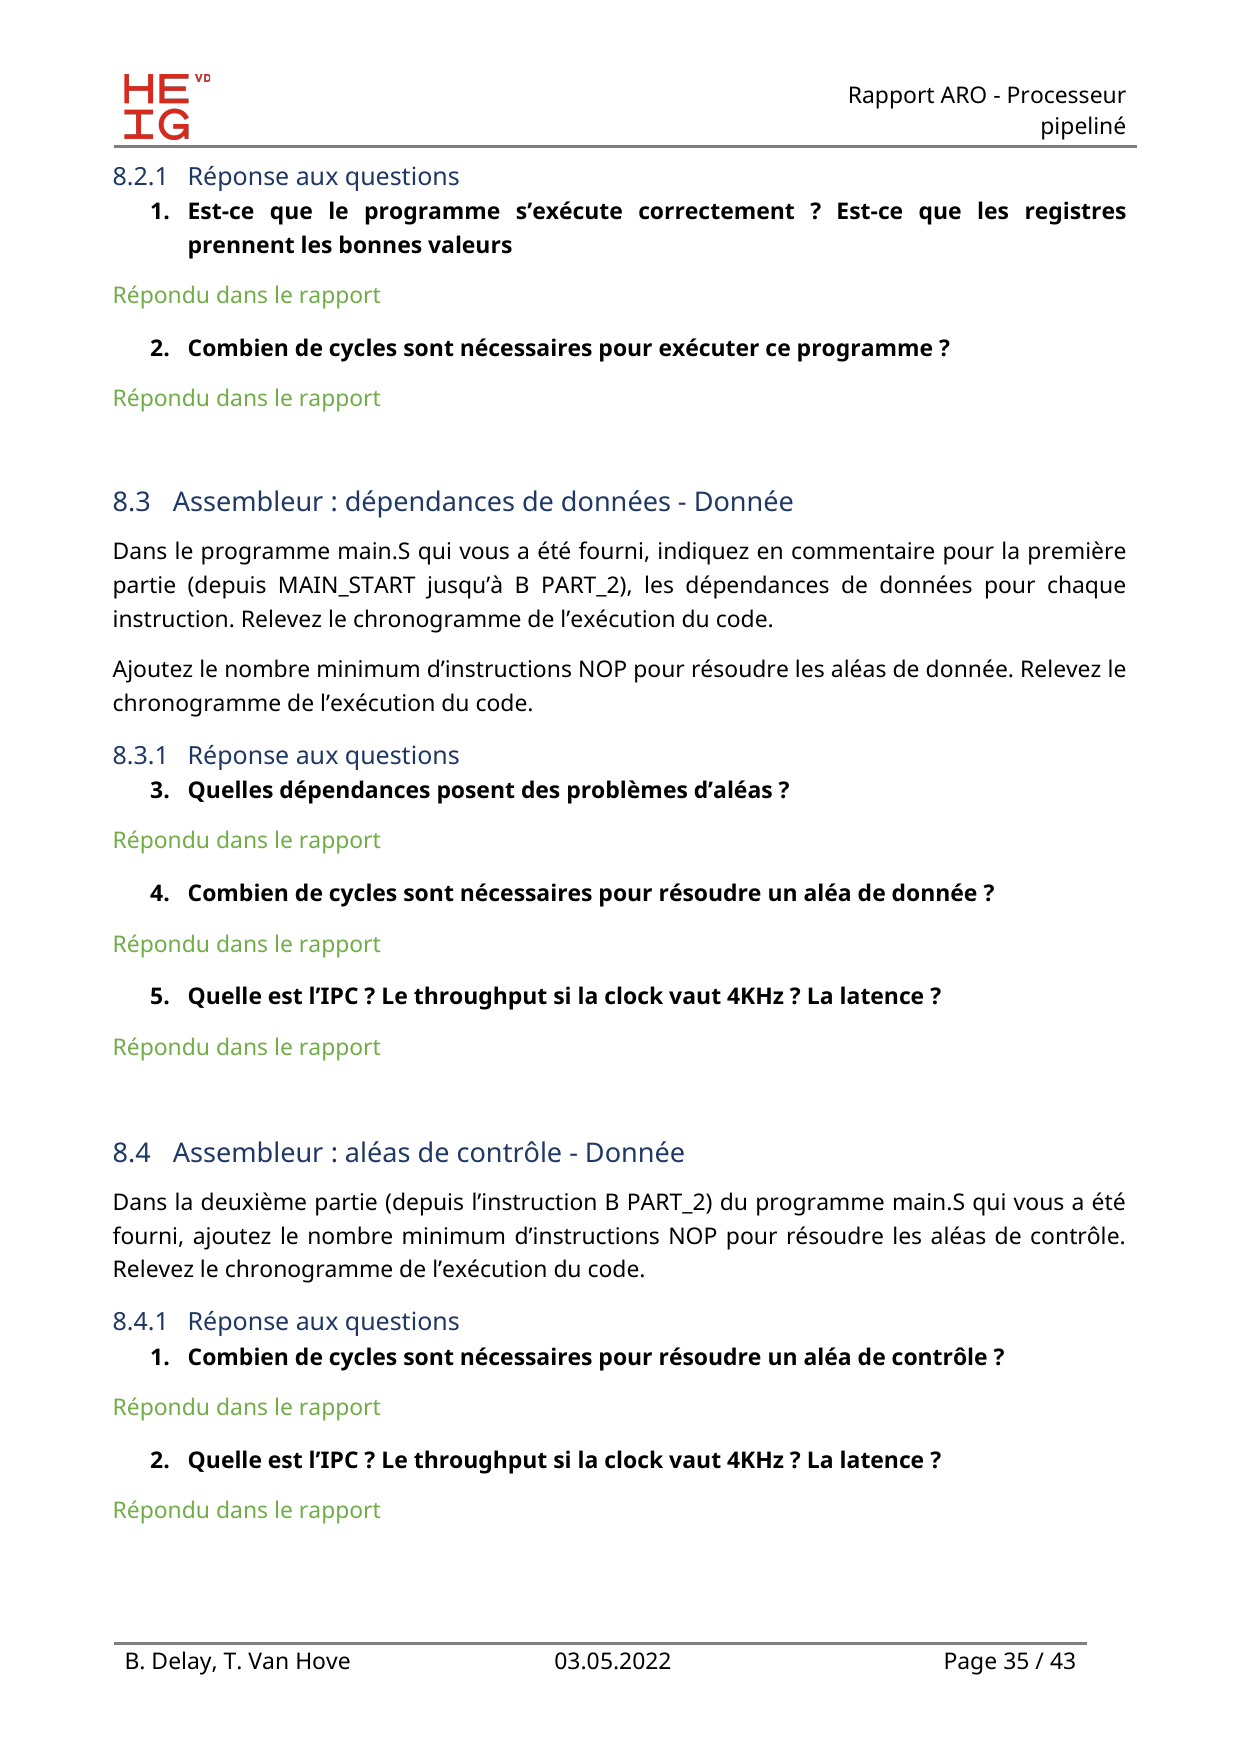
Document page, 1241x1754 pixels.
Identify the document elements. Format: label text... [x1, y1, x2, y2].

text Répondu dans le rapport [112, 1391, 1128, 1422]
subtitle Réponse aux questions [112, 1304, 1128, 1338]
list Est-ce que le programme s’exécute correctement ? Est-ce que les registres prennent les bonnes valeurs [150, 195, 1128, 260]
subtitle Assembleur : aléas de contrôle - Donnée [112, 1133, 1128, 1170]
text Répondu dans le rapport [112, 279, 1128, 310]
text Répondu dans le rapport [112, 1031, 1128, 1062]
text Répondu dans le rapport [112, 1494, 1128, 1525]
text Ajoutez le nombre minimum d’instructions NOP pour résoudre les aléas de donnée. Relevez le chronogramme de l’exécution du code. [112, 653, 1128, 718]
list Combien de cycles sont nécessaires pour exécuter ce programme ? [150, 332, 1128, 363]
list Combien de cycles sont nécessaires pour résoudre un aléa de contrôle ? [150, 1341, 1128, 1372]
subtitle Assembleur : dépendances de données - Donnée [112, 483, 1128, 520]
text Répondu dans le rapport [112, 824, 1128, 856]
picture [124, 74, 211, 140]
list Combien de cycles sont nécessaires pour résoudre un aléa de donnée ? [150, 877, 1128, 908]
list Quelle est l’IPC ? Le throughput si la clock vaut 4KHz ? La latence ? [150, 1443, 1128, 1475]
subtitle Réponse aux questions [112, 737, 1128, 771]
text Dans la deuxième partie (depuis l’instruction B PART_2) du programme main.S qui vous a été fourni, ajoutez le nombre minimum d’instructions NOP pour résoudre les aléas de contrôle. Relevez le chronogramme de l’exécution du code. [112, 1186, 1128, 1284]
text Répondu dans le rapport [112, 382, 1128, 413]
list Quelles dépendances posent des problèmes d’aléas ? [150, 774, 1128, 805]
text Dans le programme main.S qui vous a été fourni, indiquez en commentaire pour la première partie (depuis MAIN_START jusqu’à B PART_2), les dépendances de données pour chaque instruction. Relevez le chronogramme de l’exécution du code. [112, 535, 1128, 634]
list Quelle est l’IPC ? Le throughput si la clock vaut 4KHz ? La latence ? [150, 980, 1128, 1011]
text Répondu dans le rapport [112, 927, 1128, 959]
subtitle Réponse aux questions [112, 158, 1128, 192]
